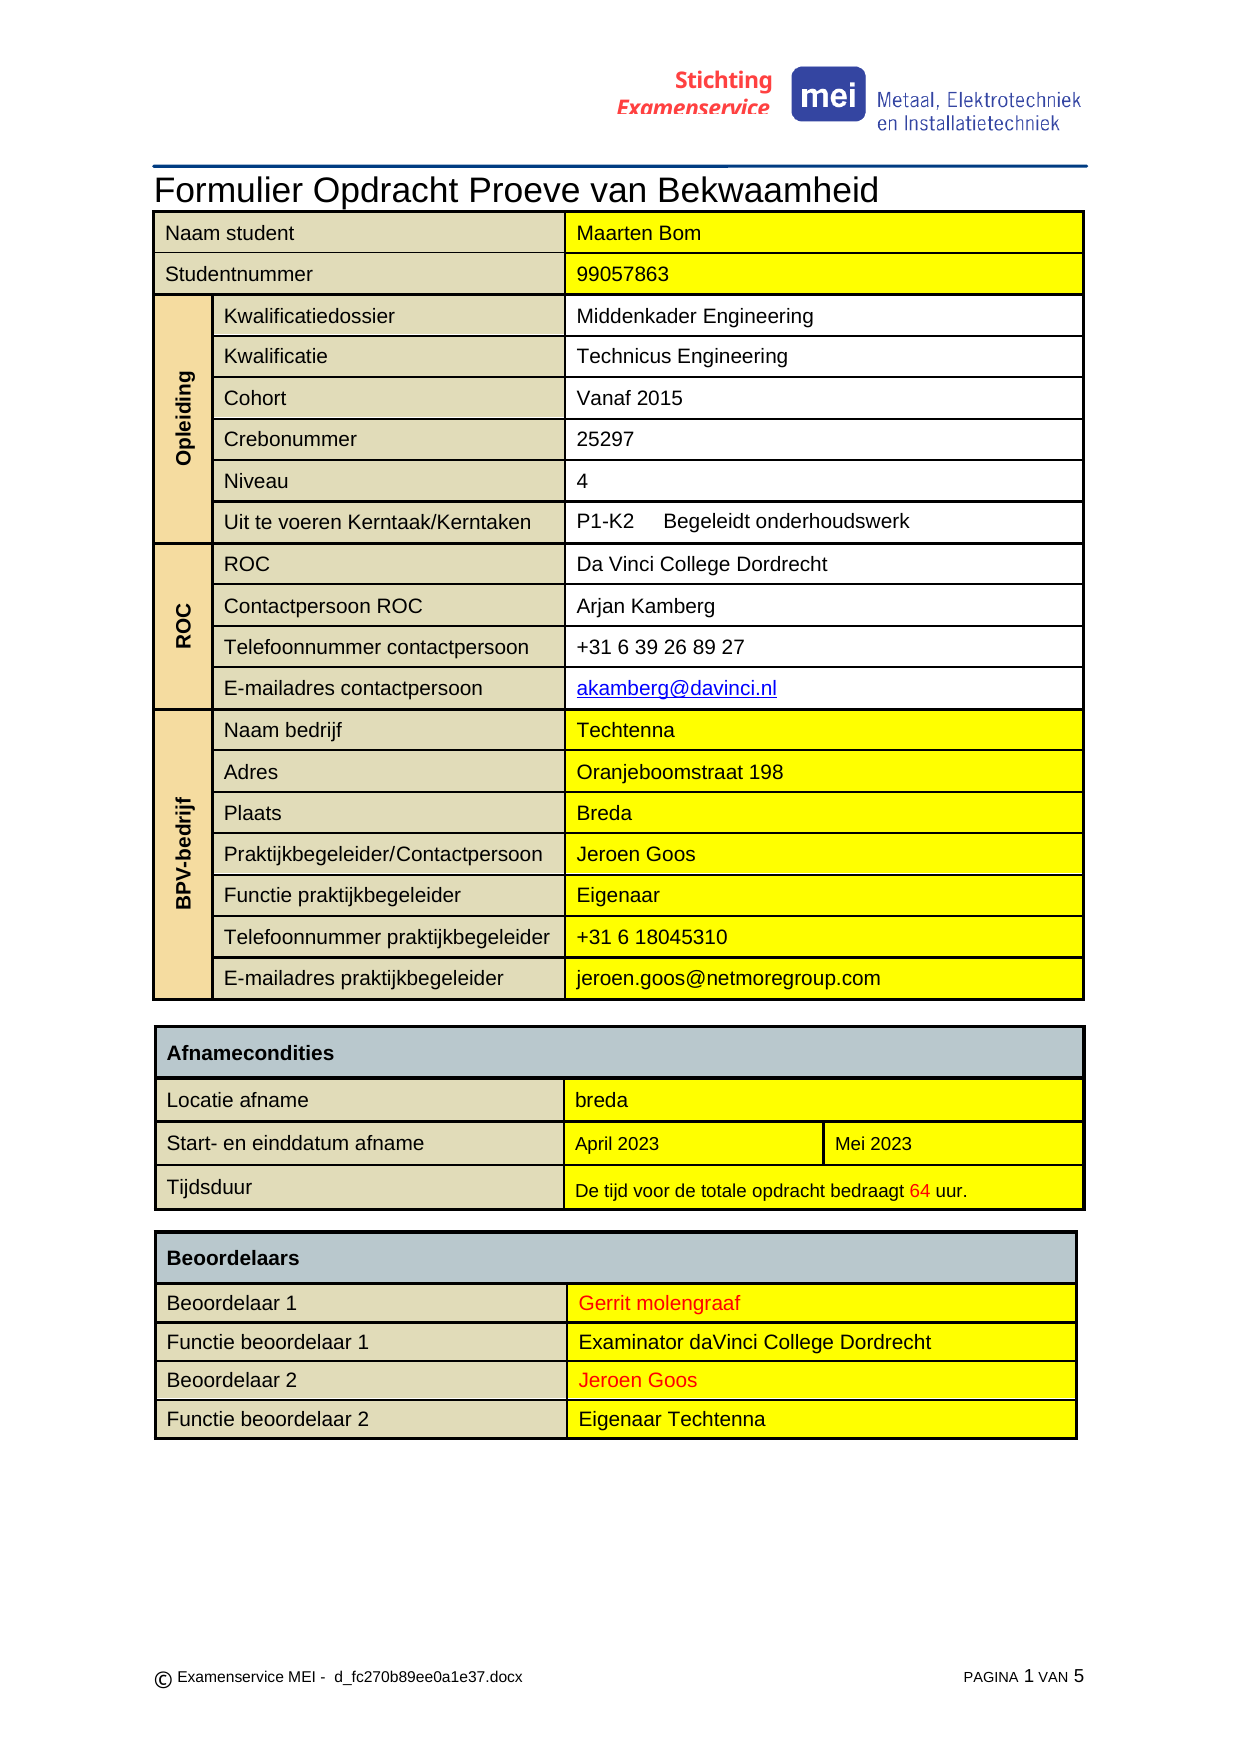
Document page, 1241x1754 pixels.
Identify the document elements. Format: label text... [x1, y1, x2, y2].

table_cell Eigenaar Techtenna [568, 1401, 1075, 1437]
table_cell akamberg@davinci.nl [566, 668, 1082, 708]
table_header Beoordelaars [157, 1234, 1075, 1282]
table_cell Praktijkbegeleider/ Contactpersoon [214, 834, 564, 873]
table_cell Telefoonnummer praktijkbegeleider [214, 917, 564, 956]
table_cell breda [565, 1080, 1082, 1120]
table_cell Studentnummer [155, 253, 564, 293]
table_cell Contactpersoon ROC [214, 585, 564, 625]
table_cell Functie beoordelaar 2 [157, 1401, 566, 1437]
table_cell Telefoonnummer contactpersoon [214, 627, 564, 666]
table_cell +31 6 39 26 89 27 [566, 627, 1082, 666]
table_cell jeroen.goos@netmoregroup.com [566, 959, 1082, 998]
table_cell Begeleidt onderhoudswerk [652, 503, 1082, 542]
table_cell +31 6 18045310 [566, 917, 1082, 956]
text Formulier Opdracht Proeve van Bekwaamheid [153, 168, 1078, 210]
table_cell Examinator daVinci College Dordrecht [568, 1324, 1075, 1360]
table_cell Opleiding [155, 296, 211, 542]
table_cell Da Vinci College Dordrecht [566, 545, 1082, 583]
table_cell Breda [566, 793, 1082, 832]
table_cell Middenkader Engineering [566, 296, 1082, 334]
table_header Maarten Bom [566, 213, 1082, 252]
table_cell Uit te voeren Kerntaak/Kerntaken [214, 503, 564, 542]
table_cell Kwalificatiedossier [214, 296, 564, 334]
table_cell P1-K2 [566, 503, 652, 542]
table_header Naam student [155, 213, 564, 252]
table_cell 99057863 [566, 254, 1082, 293]
table_cell Vanaf 2015 [566, 378, 1082, 417]
table_cell Gerrit molengraaf [568, 1285, 1075, 1321]
table_cell Arjan Kamberg [566, 585, 1082, 625]
table_cell Technicus Engineering [566, 337, 1082, 376]
table_cell Jeroen Goos [566, 834, 1082, 873]
table_cell ROC [155, 545, 211, 708]
table_cell Beoordelaar 1 [157, 1285, 566, 1321]
table_cell Eigenaar [566, 876, 1082, 915]
table_cell 4 [566, 461, 1082, 500]
table_cell Oranjeboomstraat 198 [566, 751, 1082, 791]
table_cell Cohort [214, 378, 564, 417]
table_cell Crebonummer [214, 420, 564, 459]
table_cell Start- en einddatum afname [157, 1123, 563, 1164]
table_cell Adres [214, 751, 564, 791]
table_cell Functie beoordelaar 1 [157, 1324, 566, 1360]
table_cell Functie praktijkbegeleider [214, 876, 564, 915]
table_cell Kwalificatie [214, 337, 564, 376]
table_cell Beoordelaar 2 [157, 1362, 566, 1398]
table_cell BPV-bedrijf [155, 711, 211, 998]
table_cell ROC [214, 545, 564, 583]
picture [628, 59, 1088, 143]
table_cell Niveau [214, 461, 564, 500]
table_cell Locatie afname [157, 1080, 563, 1120]
table_cell E-mailadres praktijkbegeleider [214, 959, 564, 998]
table_cell Tijdsduur [157, 1166, 563, 1208]
table_cell De tijd voor de totale opdracht bedraagt 64 uur. [565, 1166, 1082, 1208]
table_cell 25297 [566, 420, 1082, 459]
table_cell Plaats [214, 793, 564, 832]
table_header Afnamecondities [157, 1028, 1082, 1076]
table_cell E-mailadres contactpersoon [214, 668, 564, 708]
table_cell Jeroen Goos [568, 1362, 1075, 1398]
table_cell April 2023 [565, 1123, 822, 1164]
table_cell Techtenna [566, 711, 1082, 749]
table_cell Mei 2023 [825, 1123, 1082, 1164]
table_cell Naam bedrijf [214, 711, 564, 749]
